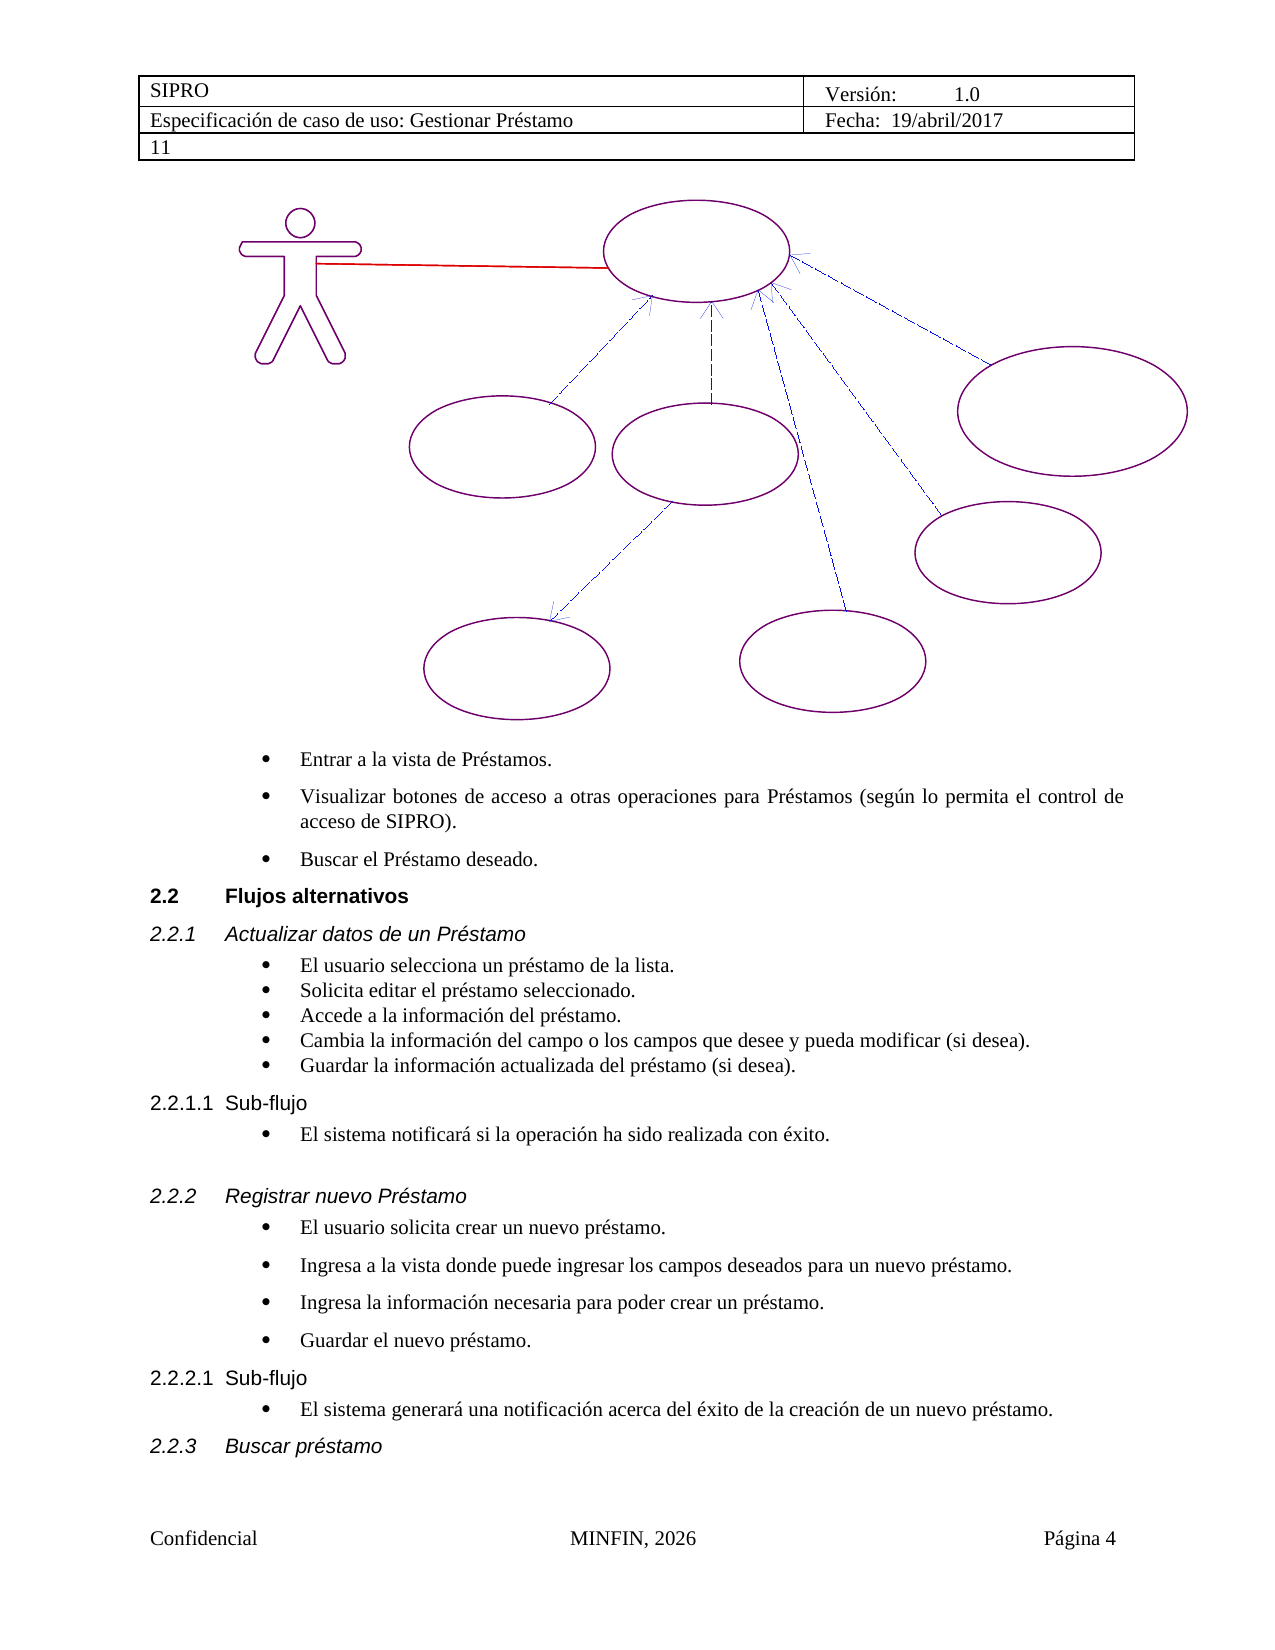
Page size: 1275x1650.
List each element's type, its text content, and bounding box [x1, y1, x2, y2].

list Accede a la información del préstamo. [262, 1002, 1125, 1027]
list Ingresa la información necesaria para poder crear un préstamo. [262, 1289, 1125, 1314]
list Guardar el nuevo préstamo. [262, 1327, 1125, 1352]
list El usuario selecciona un préstamo de la lista. [262, 952, 1125, 977]
list Ingresa a la vista donde puede ingresar los campos deseados para un nuevo préstamo. [262, 1252, 1125, 1277]
subtitle Sub-flujo [150, 1089, 1125, 1114]
list El sistema generará una notificación acerca del éxito de la creación de un nuevo préstamo. [262, 1396, 1125, 1421]
subtitle Sub-flujo [150, 1364, 1125, 1389]
list Buscar el Préstamo deseado. [262, 846, 1125, 871]
subtitle Flujos alternativos [150, 883, 1125, 908]
list Cambia la información del campo o los campos que desee y pueda modificar (si desea). [262, 1027, 1125, 1052]
list El usuario solicita crear un nuevo préstamo. [262, 1214, 1125, 1239]
list Solicita editar el préstamo seleccionado. [262, 977, 1125, 1002]
subtitle Actualizar datos de un Préstamo [150, 921, 1125, 946]
subtitle Registrar nuevo Préstamo [150, 1183, 1125, 1208]
list Visualizar botones de acceso a otras operaciones para Préstamos (según lo permita el control de acceso de SIPRO). [262, 783, 1125, 833]
list Guardar la información actualizada del préstamo (si desea). [262, 1052, 1125, 1077]
list El sistema notificará si la operación ha sido realizada con éxito. [262, 1121, 1125, 1146]
list Entrar a la vista de Préstamos. [262, 746, 1125, 771]
subtitle Buscar préstamo [150, 1433, 1125, 1458]
